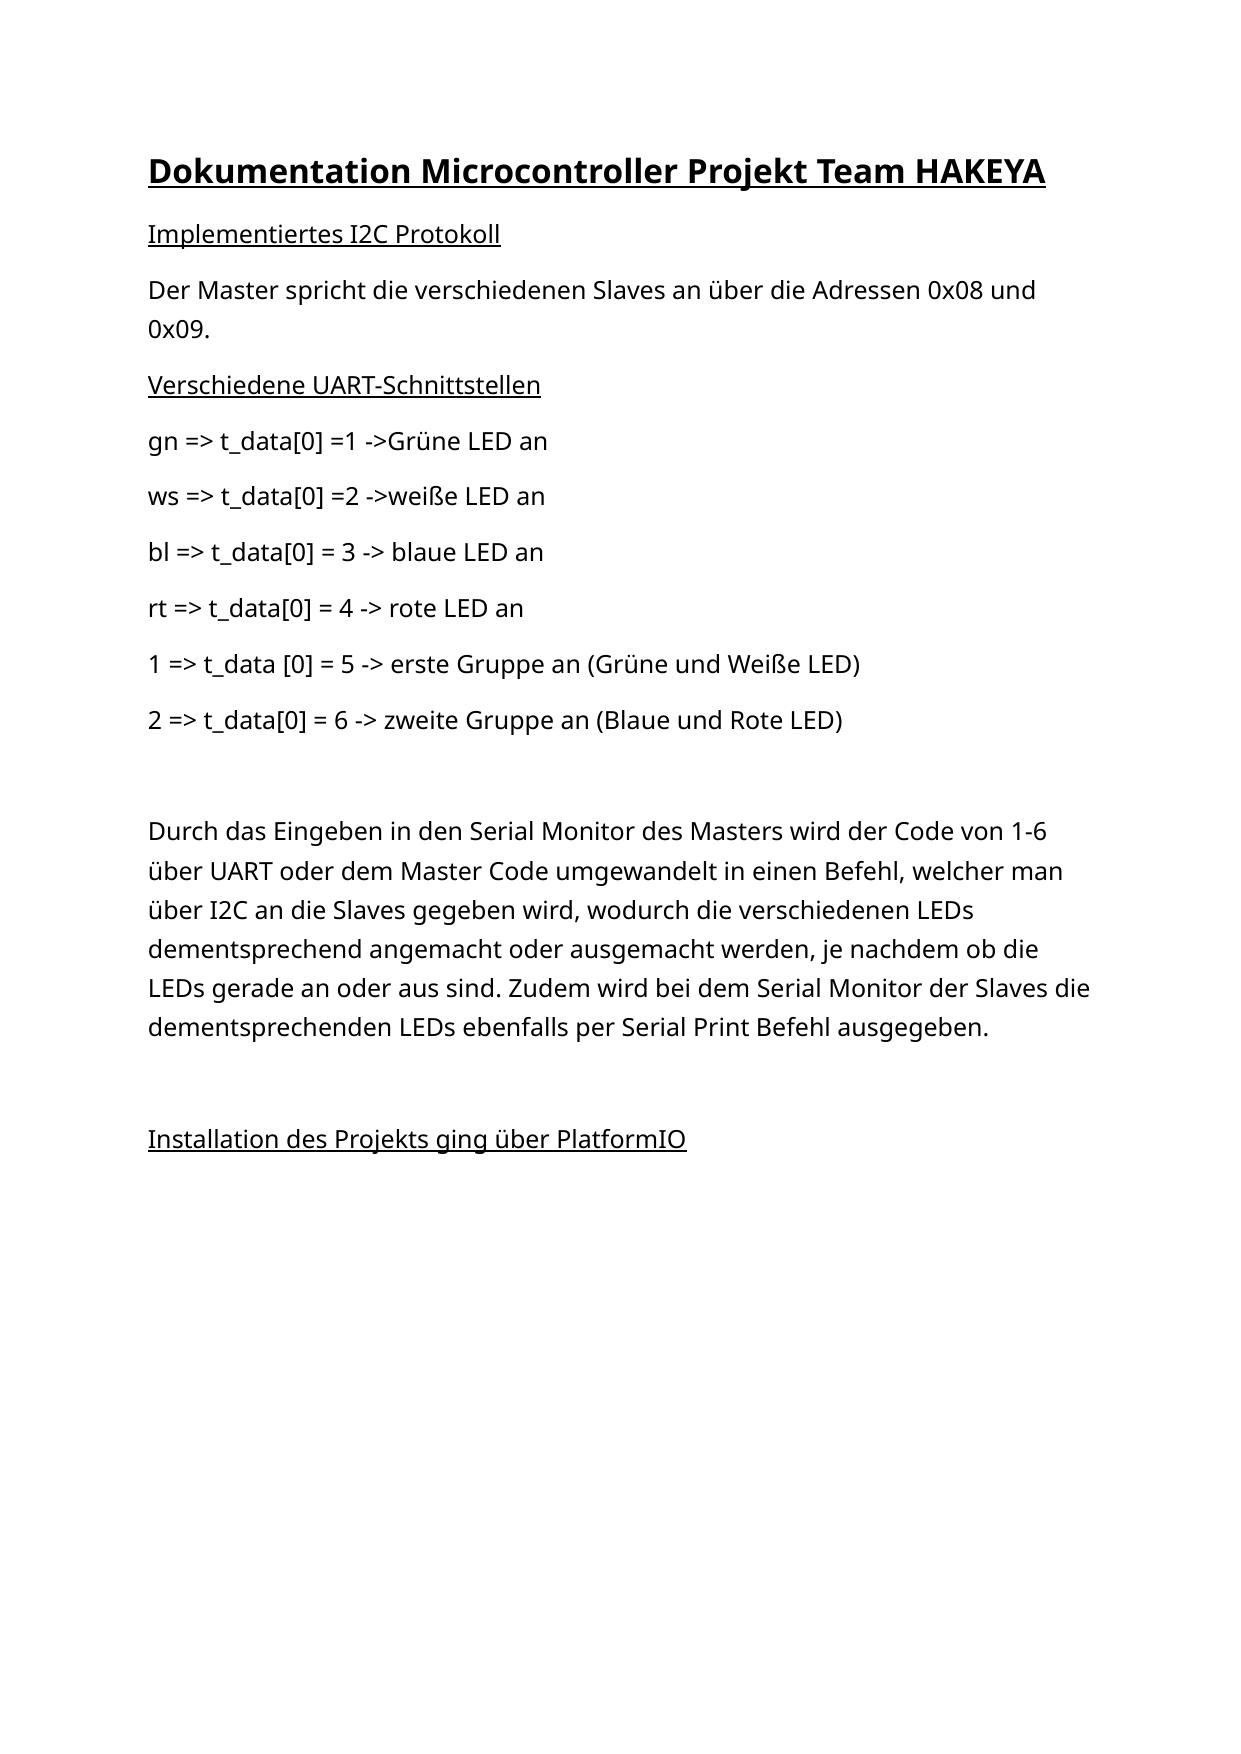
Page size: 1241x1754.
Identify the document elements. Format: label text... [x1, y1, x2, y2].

text 1 => t_data [0] = 5 -> erste Gruppe an (Grüne und Weiße LED) [148, 646, 1093, 681]
text Installation des Projekts ging über PlatformIO [148, 1121, 1093, 1156]
text Verschiedene UART-Schnittstellen [148, 367, 1093, 401]
text bl => t_data[0] = 3 -> blaue LED an [148, 535, 1093, 569]
text Durch das Eingeben in den Serial Monitor des Masters wird der Code von 1-6 über UART oder dem Master Code umgewandelt in einen Befehl, welcher man über I2C an die Slaves gegeben wird, wodurch die verschiedenen LEDs dementsprechend angemacht oder ausgemacht werden, je nachdem ob die LEDs gerade an oder aus sind. Zudem wird bei dem Serial Monitor der Slaves die dementsprechenden LEDs ebenfalls per Serial Print Befehl ausgegeben. [148, 814, 1093, 1044]
text Der Master spricht die verschiedenen Slaves an über die Adressen 0x08 und 0x09. [148, 272, 1093, 346]
text rt => t_data[0] = 4 -> rote LED an [148, 591, 1093, 625]
text Dokumentation Microcontroller Projekt Team HAKEYA [148, 148, 1093, 193]
text gn => t_data[0] =1 ->Grüne LED an [148, 423, 1093, 457]
text ws => t_data[0] =2 ->weiße LED an [148, 479, 1093, 513]
text Implementiertes I2C Protokoll [148, 216, 1093, 251]
text 2 => t_data[0] = 6 -> zweite Gruppe an (Blaue und Rote LED) [148, 702, 1093, 736]
